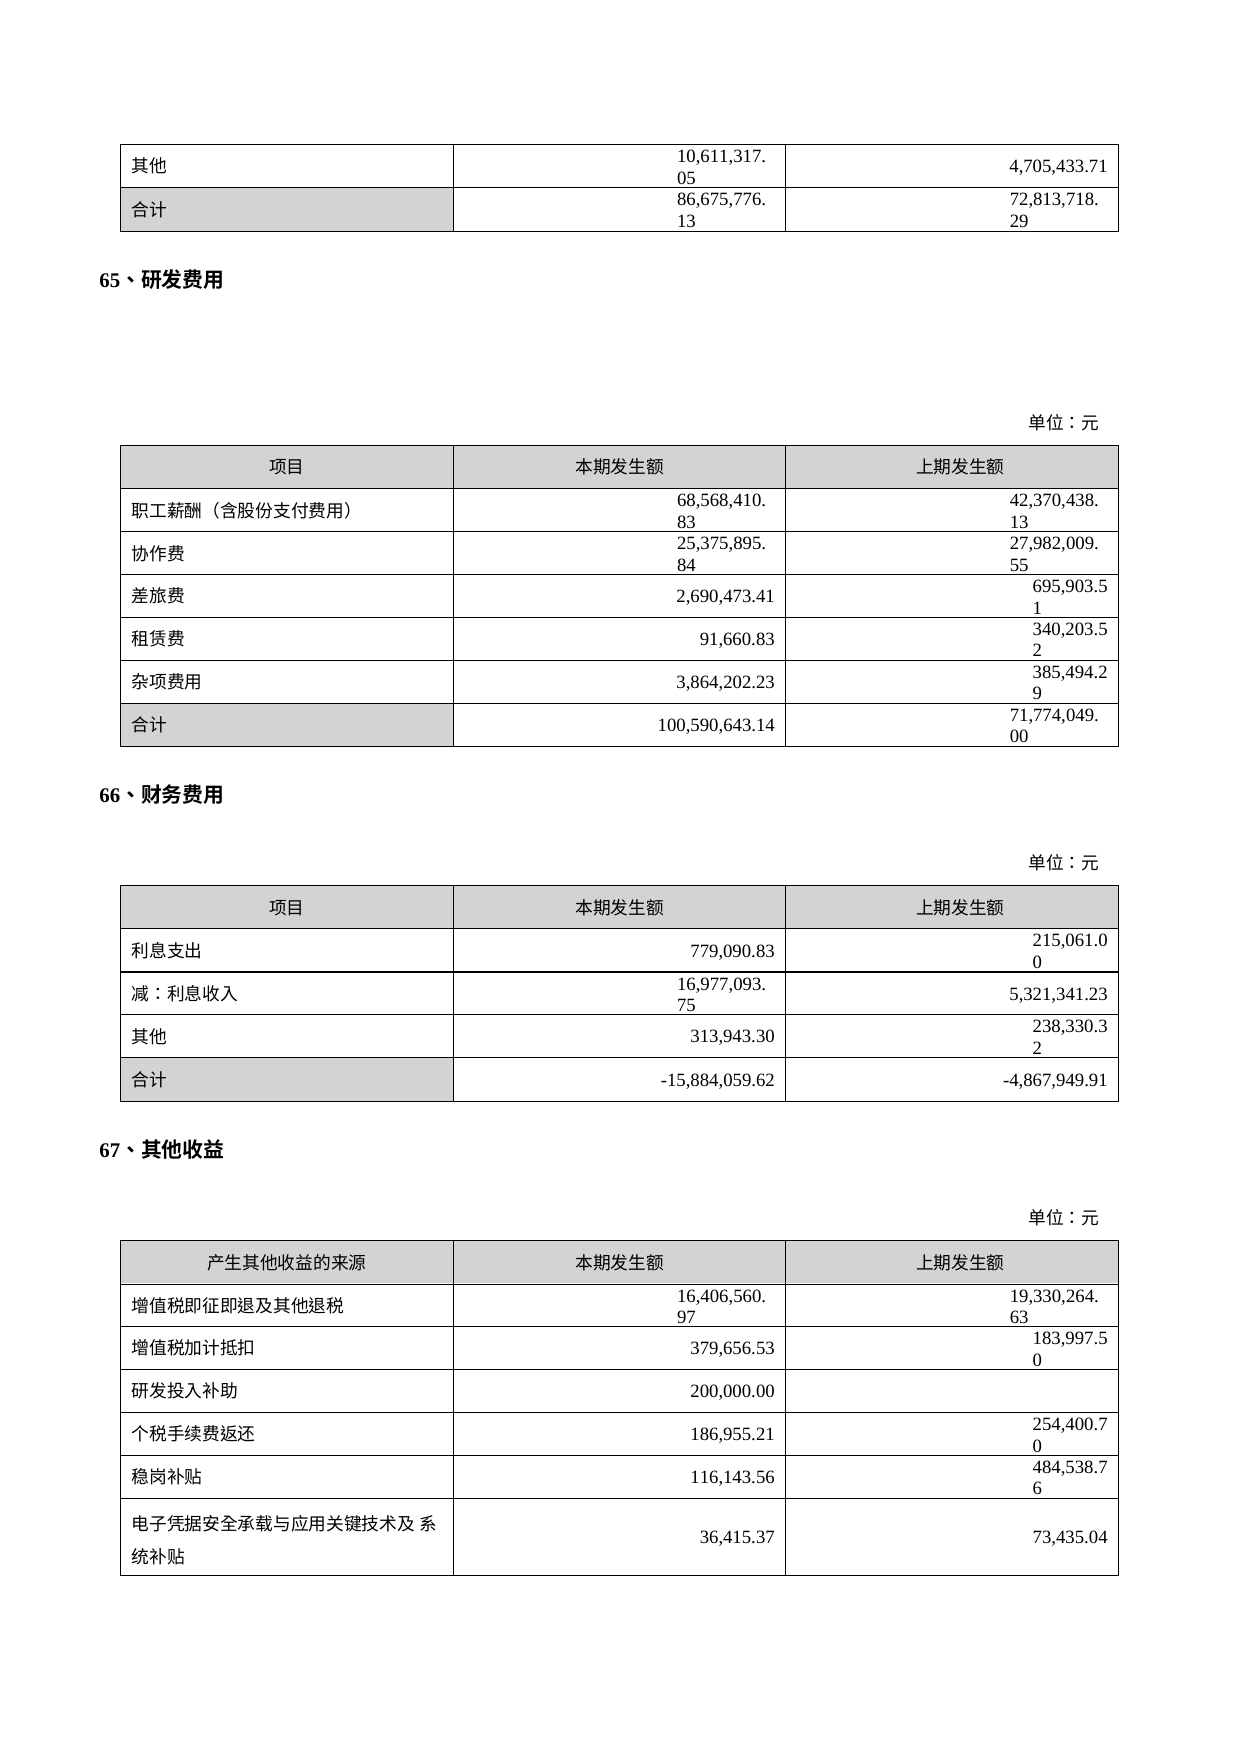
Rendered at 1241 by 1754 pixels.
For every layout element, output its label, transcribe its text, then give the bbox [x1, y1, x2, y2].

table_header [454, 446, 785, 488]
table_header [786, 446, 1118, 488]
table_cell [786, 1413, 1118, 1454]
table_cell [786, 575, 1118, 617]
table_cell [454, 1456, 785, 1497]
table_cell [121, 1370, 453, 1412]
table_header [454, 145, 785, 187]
subtitle 67、其他收益 [99, 1135, 1140, 1164]
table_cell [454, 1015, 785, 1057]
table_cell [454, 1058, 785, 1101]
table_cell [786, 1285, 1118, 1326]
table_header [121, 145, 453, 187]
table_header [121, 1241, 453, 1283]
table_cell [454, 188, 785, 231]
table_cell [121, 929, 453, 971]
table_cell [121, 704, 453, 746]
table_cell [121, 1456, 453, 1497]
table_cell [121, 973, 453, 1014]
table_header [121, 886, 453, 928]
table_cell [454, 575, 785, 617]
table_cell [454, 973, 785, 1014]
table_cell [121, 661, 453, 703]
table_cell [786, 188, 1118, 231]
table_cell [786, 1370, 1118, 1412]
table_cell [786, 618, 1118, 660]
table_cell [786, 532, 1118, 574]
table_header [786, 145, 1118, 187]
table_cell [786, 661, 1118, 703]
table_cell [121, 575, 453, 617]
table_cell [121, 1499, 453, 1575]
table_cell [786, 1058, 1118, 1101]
text 单位：元 [1028, 1205, 1140, 1229]
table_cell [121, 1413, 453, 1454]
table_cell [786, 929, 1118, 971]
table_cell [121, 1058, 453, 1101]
text 单位：元 [1028, 851, 1140, 875]
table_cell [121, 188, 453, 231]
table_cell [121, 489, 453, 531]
subtitle 66、财务费用 [99, 781, 1140, 809]
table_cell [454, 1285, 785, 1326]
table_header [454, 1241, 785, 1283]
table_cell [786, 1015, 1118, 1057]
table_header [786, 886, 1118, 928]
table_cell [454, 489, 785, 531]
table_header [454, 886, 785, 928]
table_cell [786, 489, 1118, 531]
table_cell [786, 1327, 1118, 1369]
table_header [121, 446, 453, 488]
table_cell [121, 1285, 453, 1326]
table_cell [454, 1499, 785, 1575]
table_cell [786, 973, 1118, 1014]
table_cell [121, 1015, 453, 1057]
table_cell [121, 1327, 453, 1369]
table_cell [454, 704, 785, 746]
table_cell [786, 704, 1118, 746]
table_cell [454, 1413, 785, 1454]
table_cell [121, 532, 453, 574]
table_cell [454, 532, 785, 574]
subtitle 65、研发费用 [99, 265, 1140, 294]
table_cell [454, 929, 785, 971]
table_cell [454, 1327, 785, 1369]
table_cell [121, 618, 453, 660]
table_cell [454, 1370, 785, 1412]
text 单位：元 [1028, 411, 1140, 435]
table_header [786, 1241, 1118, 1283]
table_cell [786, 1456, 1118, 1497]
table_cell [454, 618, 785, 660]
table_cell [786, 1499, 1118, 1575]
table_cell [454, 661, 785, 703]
